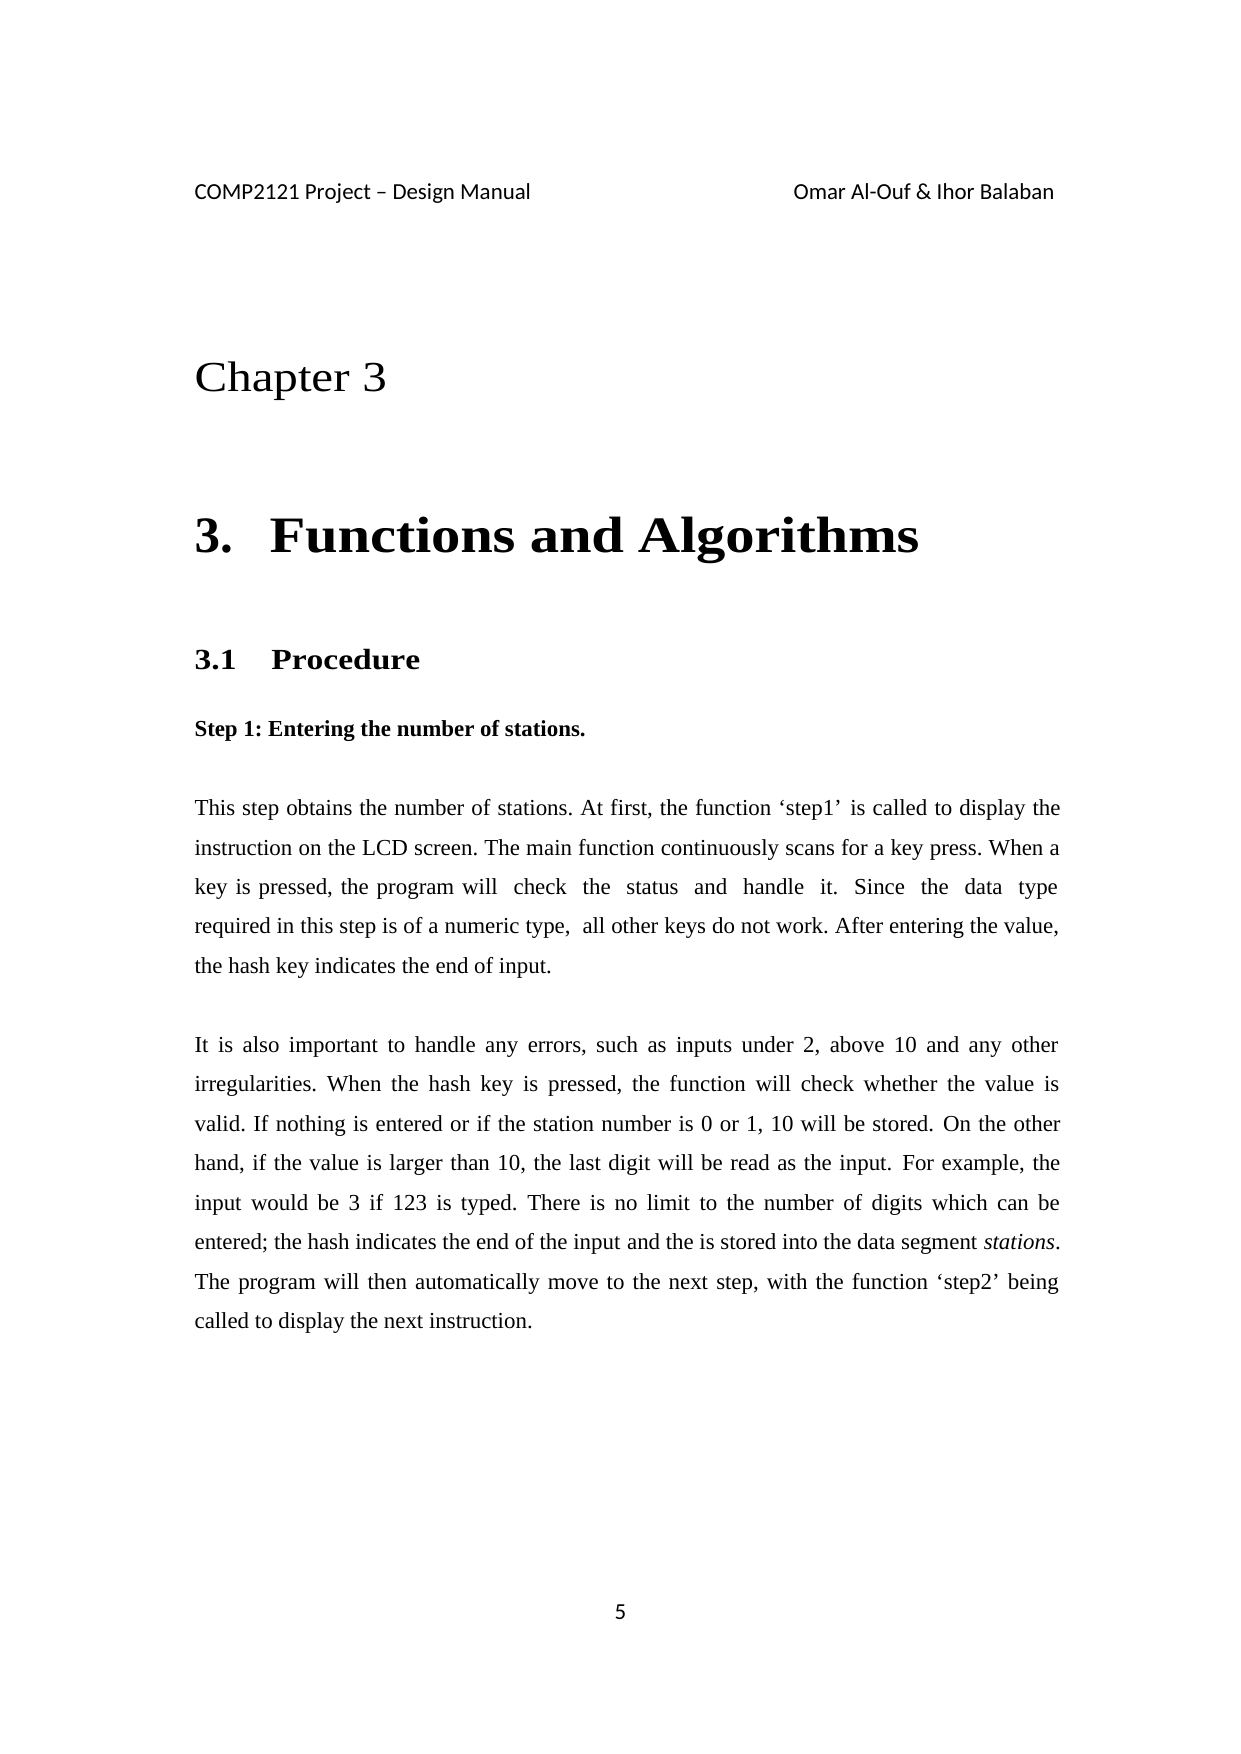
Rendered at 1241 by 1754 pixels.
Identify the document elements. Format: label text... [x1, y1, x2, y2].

subtitle 3.1 Procedure [194, 642, 1046, 676]
text Chapter 3 [194, 352, 1061, 401]
text It is also important to handle any errors, such as inputs under 2, above 10 and any other irregularities. When the hash key is pressed, the function will check whether the value is valid. If nothing is entered or if the station number is 0 or 1, 10 will be stored. On the other hand, if the value is larger than 10, the last digit will be read as the input. For example, the input would be 3 if 123 is typed. There is no limit to the number of digits which can be entered; the hash indicates the end of the input and the is stored into the data segment stations. The program will then automatically move to the next step, with the function ‘step2’ being called to display the next instruction. [194, 1031, 1061, 1334]
text Step 1: Entering the number of stations. [194, 715, 1061, 741]
subtitle Functions and Algorithms [194, 504, 1045, 563]
text This step obtains the number of stations. At first, the function ‘step1’ is called to display the instruction on the LCD screen. The main function continuously scans for a key press. When a key is pressed, the program will check the status and handle it. Since the data type required in this step is of a numeric type, all other keys do not work. After entering the value, the hash key indicates the end of input. [194, 794, 1061, 978]
